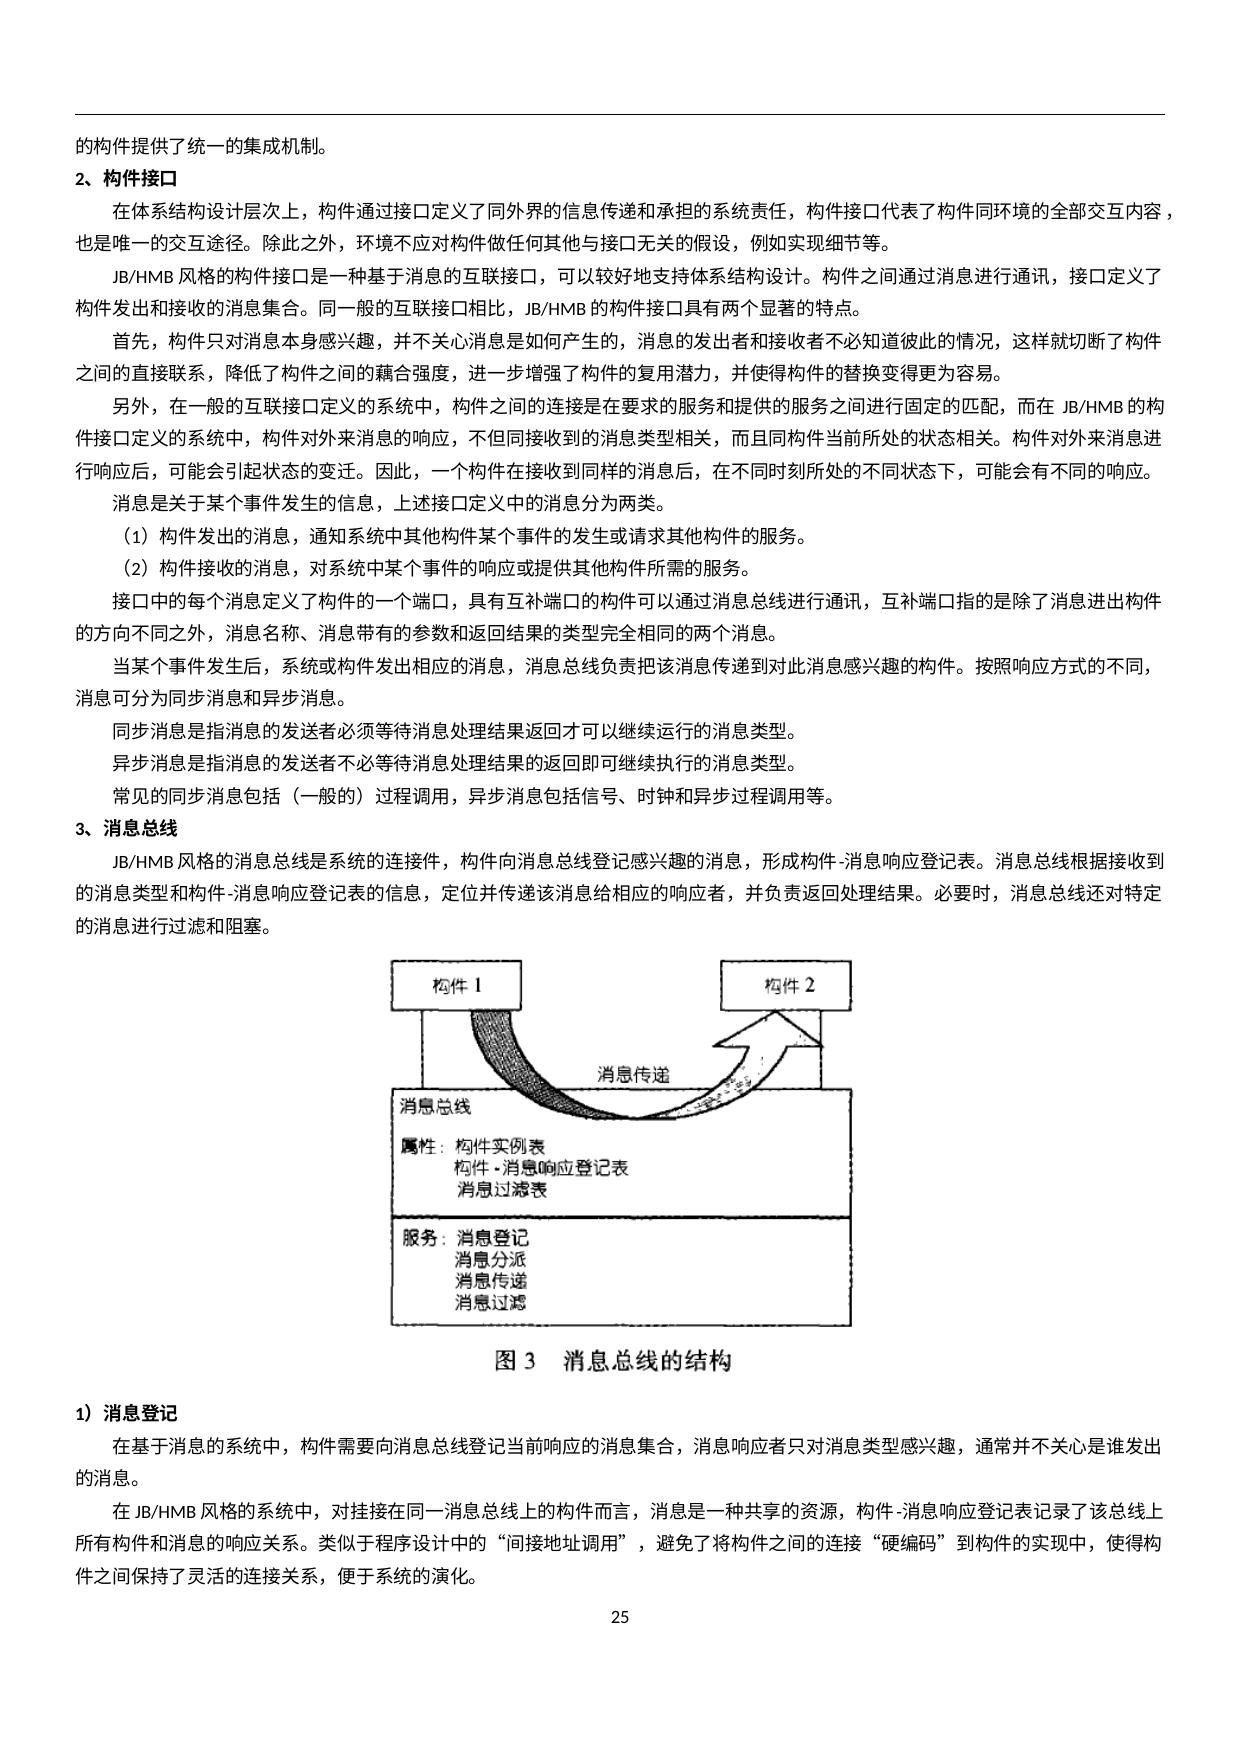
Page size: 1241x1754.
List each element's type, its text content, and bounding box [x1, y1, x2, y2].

text 3、消息总线 [75, 811, 1165, 844]
text JB/HMB风格的消息总线是系统的连接件，构件向消息总线登记感兴趣的消息，形成构件-消息响应登记表。消息总线根据接收到的消息类型和构件-消息响应登记表的信息，定位并传递该消息给相应的响应者，并负责返回处理结果。必要时，消息总线还对特定的消息进行过滤和阻塞。 [75, 844, 1165, 941]
text 在基于消息的系统中，构件需要向消息总线登记当前响应的消息集合，消息响应者只对消息类型感兴趣，通常并不关心是谁发出的消息。 [75, 1429, 1165, 1494]
text 常见的同步消息包括（一般的）过程调用，异步消息包括信号、时钟和异步过程调用等。 [75, 779, 1165, 811]
text 首先，构件只对消息本身感兴趣，并不关心消息是如何产生的，消息的发出者和接收者不必知道彼此的情况，这样就切断了构件之间的直接联系，降低了构件之间的藕合强度，进一步增强了构件的复用潜力，并使得构件的替换变得更为容易。 [75, 324, 1165, 389]
text 2、构件接口 [75, 161, 1165, 194]
text 当某个事件发生后，系统或构件发出相应的消息，消息总线负责把该消息传递到对此消息感兴趣的构件。按照响应方式的不同，消息可分为同步消息和异步消息。 [75, 649, 1165, 714]
text 异步消息是指消息的发送者不必等待消息处理结果的返回即可继续执行的消息类型。 [75, 746, 1165, 779]
text 1）消息登记 [75, 1396, 1165, 1429]
text 消息是关于某个事件发生的信息，上述接口定义中的消息分为两类。 [75, 486, 1165, 519]
text 另外，在一般的互联接口定义的系统中，构件之间的连接是在要求的服务和提供的服务之间进行固定的匹配，而在JB/HMB的构件接口定义的系统中，构件对外来消息的响应，不但同接收到的消息类型相关，而且同构件当前所处的状态相关。构件对外来消息进行响应后，可能会引起状态的变迁。因此，一个构件在接收到同样的消息后，在不同时刻所处的不同状态下，可能会有不同的响应。 [75, 389, 1165, 486]
text 在JB/HMB风格的系统中，对挂接在同一消息总线上的构件而言，消息是一种共享的资源，构件-消息响应登记表记录了该总线上所有构件和消息的响应关系。类似于程序设计中的“间接地址调用”，避免了将构件之间的连接“硬编码”到构件的实现中，使得构件之间保持了灵活的连接关系，便于系统的演化。 [75, 1494, 1165, 1591]
text JB/HMB风格的构件接口是一种基于消息的互联接口，可以较好地支持体系结构设计。构件之间通过消息进行通讯，接口定义了构件发出和接收的消息集合。同一般的互联接口相比，JB/HMB的构件接口具有两个显著的特点。 [75, 259, 1165, 324]
picture [375, 941, 865, 1379]
text （1）构件发出的消息，通知系统中其他构件某个事件的发生或请求其他构件的服务。 [75, 519, 1165, 551]
text 在体系结构设计层次上，构件通过接口定义了同外界的信息传递和承担的系统责任，构件接口代表了构件同环境的全部交互内容，也是唯一的交互途径。除此之外，环境不应对构件做任何其他与接口无关的假设，例如实现细节等。 [75, 194, 1165, 259]
text （2）构件接收的消息，对系统中某个事件的响应或提供其他构件所需的服务。 [75, 551, 1165, 584]
text 接口中的每个消息定义了构件的一个端口，具有互补端口的构件可以通过消息总线进行通讯，互补端口指的是除了消息进出构件的方向不同之外，消息名称、消息带有的参数和返回结果的类型完全相同的两个消息。 [75, 584, 1165, 649]
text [75, 129, 1165, 161]
text 同步消息是指消息的发送者必须等待消息处理结果返回才可以继续运行的消息类型。 [75, 714, 1165, 746]
